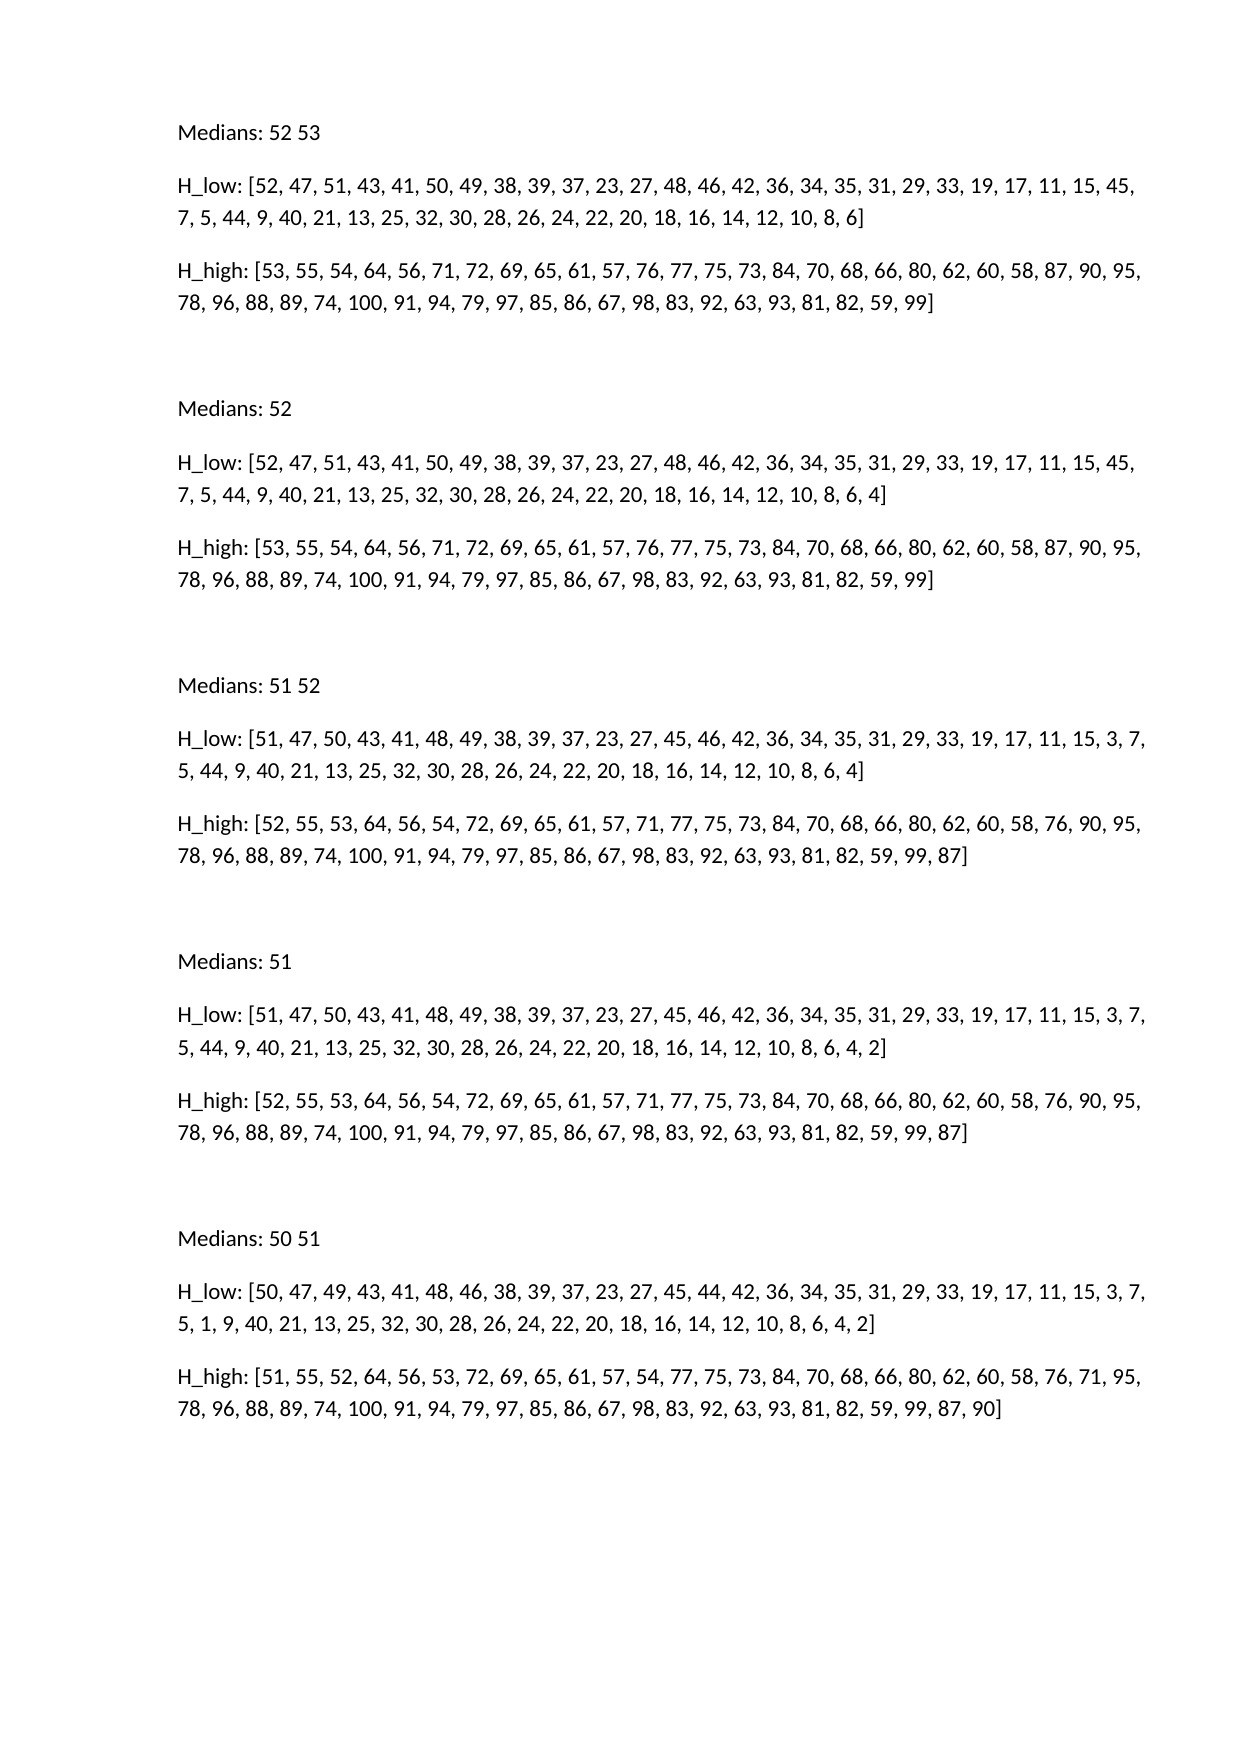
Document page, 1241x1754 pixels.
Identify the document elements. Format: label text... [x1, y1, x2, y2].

text H_low: [51, 47, 50, 43, 41, 48, 49, 38, 39, 37, 23, 27, 45, 46, 42, 36, 34, 35, 31, 29, 33, 19, 17, 11, 15, 3, 7, 5, 44, 9, 40, 21, 13, 25, 32, 30, 28, 26, 24, 22, 20, 18, 16, 14, 12, 10, 8, 6, 4] [177, 724, 1152, 784]
text H_low: [51, 47, 50, 43, 41, 48, 49, 38, 39, 37, 23, 27, 45, 46, 42, 36, 34, 35, 31, 29, 33, 19, 17, 11, 15, 3, 7, 5, 44, 9, 40, 21, 13, 25, 32, 30, 28, 26, 24, 22, 20, 18, 16, 14, 12, 10, 8, 6, 4, 2] [177, 1001, 1152, 1061]
text H_high: [53, 55, 54, 64, 56, 71, 72, 69, 65, 61, 57, 76, 77, 75, 73, 84, 70, 68, 66, 80, 62, 60, 58, 87, 90, 95, 78, 96, 88, 89, 74, 100, 91, 94, 79, 97, 85, 86, 67, 98, 83, 92, 63, 93, 81, 82, 59, 99] [177, 256, 1152, 317]
text Medians: 50 51 [177, 1224, 1152, 1252]
text Medians: 51 52 [177, 671, 1152, 699]
text Medians: 52 [177, 394, 1152, 423]
text H_high: [51, 55, 52, 64, 56, 53, 72, 69, 65, 61, 57, 54, 77, 75, 73, 84, 70, 68, 66, 80, 62, 60, 58, 76, 71, 95, 78, 96, 88, 89, 74, 100, 91, 94, 79, 97, 85, 86, 67, 98, 83, 92, 63, 93, 81, 82, 59, 99, 87, 90] [177, 1362, 1152, 1422]
text H_high: [52, 55, 53, 64, 56, 54, 72, 69, 65, 61, 57, 71, 77, 75, 73, 84, 70, 68, 66, 80, 62, 60, 58, 76, 90, 95, 78, 96, 88, 89, 74, 100, 91, 94, 79, 97, 85, 86, 67, 98, 83, 92, 63, 93, 81, 82, 59, 99, 87] [177, 1086, 1152, 1146]
text Medians: 52 53 [177, 118, 1152, 146]
text Medians: 51 [177, 947, 1152, 976]
text H_low: [50, 47, 49, 43, 41, 48, 46, 38, 39, 37, 23, 27, 45, 44, 42, 36, 34, 35, 31, 29, 33, 19, 17, 11, 15, 3, 7, 5, 1, 9, 40, 21, 13, 25, 32, 30, 28, 26, 24, 22, 20, 18, 16, 14, 12, 10, 8, 6, 4, 2] [177, 1277, 1152, 1337]
text H_high: [53, 55, 54, 64, 56, 71, 72, 69, 65, 61, 57, 76, 77, 75, 73, 84, 70, 68, 66, 80, 62, 60, 58, 87, 90, 95, 78, 96, 88, 89, 74, 100, 91, 94, 79, 97, 85, 86, 67, 98, 83, 92, 63, 93, 81, 82, 59, 99] [177, 533, 1152, 593]
text H_low: [52, 47, 51, 43, 41, 50, 49, 38, 39, 37, 23, 27, 48, 46, 42, 36, 34, 35, 31, 29, 33, 19, 17, 11, 15, 45, 7, 5, 44, 9, 40, 21, 13, 25, 32, 30, 28, 26, 24, 22, 20, 18, 16, 14, 12, 10, 8, 6] [177, 171, 1152, 231]
text H_low: [52, 47, 51, 43, 41, 50, 49, 38, 39, 37, 23, 27, 48, 46, 42, 36, 34, 35, 31, 29, 33, 19, 17, 11, 15, 45, 7, 5, 44, 9, 40, 21, 13, 25, 32, 30, 28, 26, 24, 22, 20, 18, 16, 14, 12, 10, 8, 6, 4] [177, 448, 1152, 508]
text H_high: [52, 55, 53, 64, 56, 54, 72, 69, 65, 61, 57, 71, 77, 75, 73, 84, 70, 68, 66, 80, 62, 60, 58, 76, 90, 95, 78, 96, 88, 89, 74, 100, 91, 94, 79, 97, 85, 86, 67, 98, 83, 92, 63, 93, 81, 82, 59, 99, 87] [177, 809, 1152, 869]
